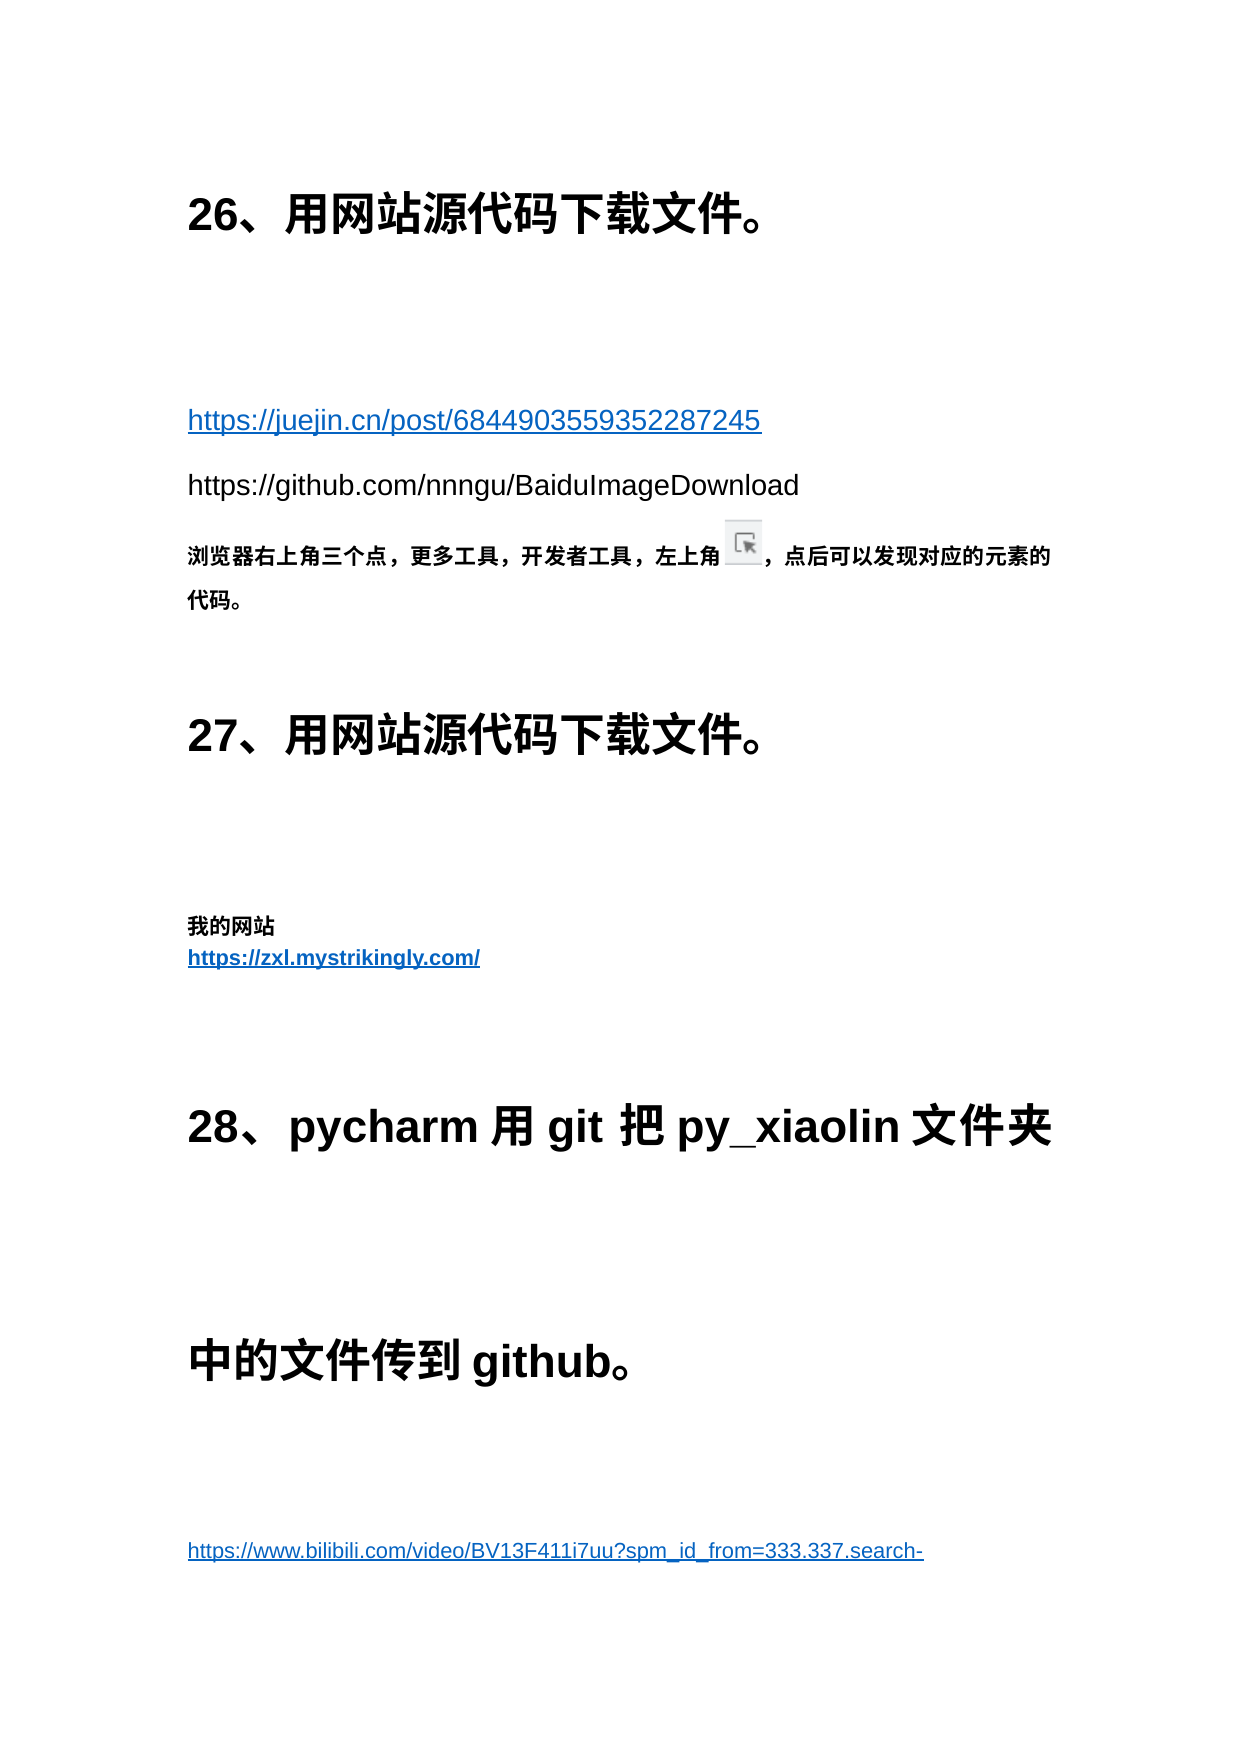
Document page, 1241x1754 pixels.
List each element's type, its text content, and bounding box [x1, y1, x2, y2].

text https://juejin.cn/post/6844903559352287245 [187, 387, 1053, 452]
text https://www.bilibili.com/video/BV13F411i7uu?spm_id_from=333.337.search-card.all.click&vd_source=b68e7bd75672100eb84ecb1639e29ca2 [187, 1534, 1053, 1566]
picture [724, 517, 763, 565]
text 我的网站 [187, 908, 1053, 941]
text https://zxl.mystrikingly.com/ [187, 941, 1053, 973]
subtitle 26、用网站源代码下载文件。 [187, 162, 1053, 259]
subtitle 28、pycharm用git 把py_xiaolin文件夹中的文件传到github。 [187, 1074, 1053, 1406]
text 浏览器右上角三个点，更多工具，开发者工具，左上角，点后可以发现对应的元素的代码。 [187, 517, 1053, 615]
text https://github.com/nnngu/BaiduImageDownload [187, 452, 1053, 517]
subtitle 27、用网站源代码下载文件。 [187, 683, 1053, 780]
